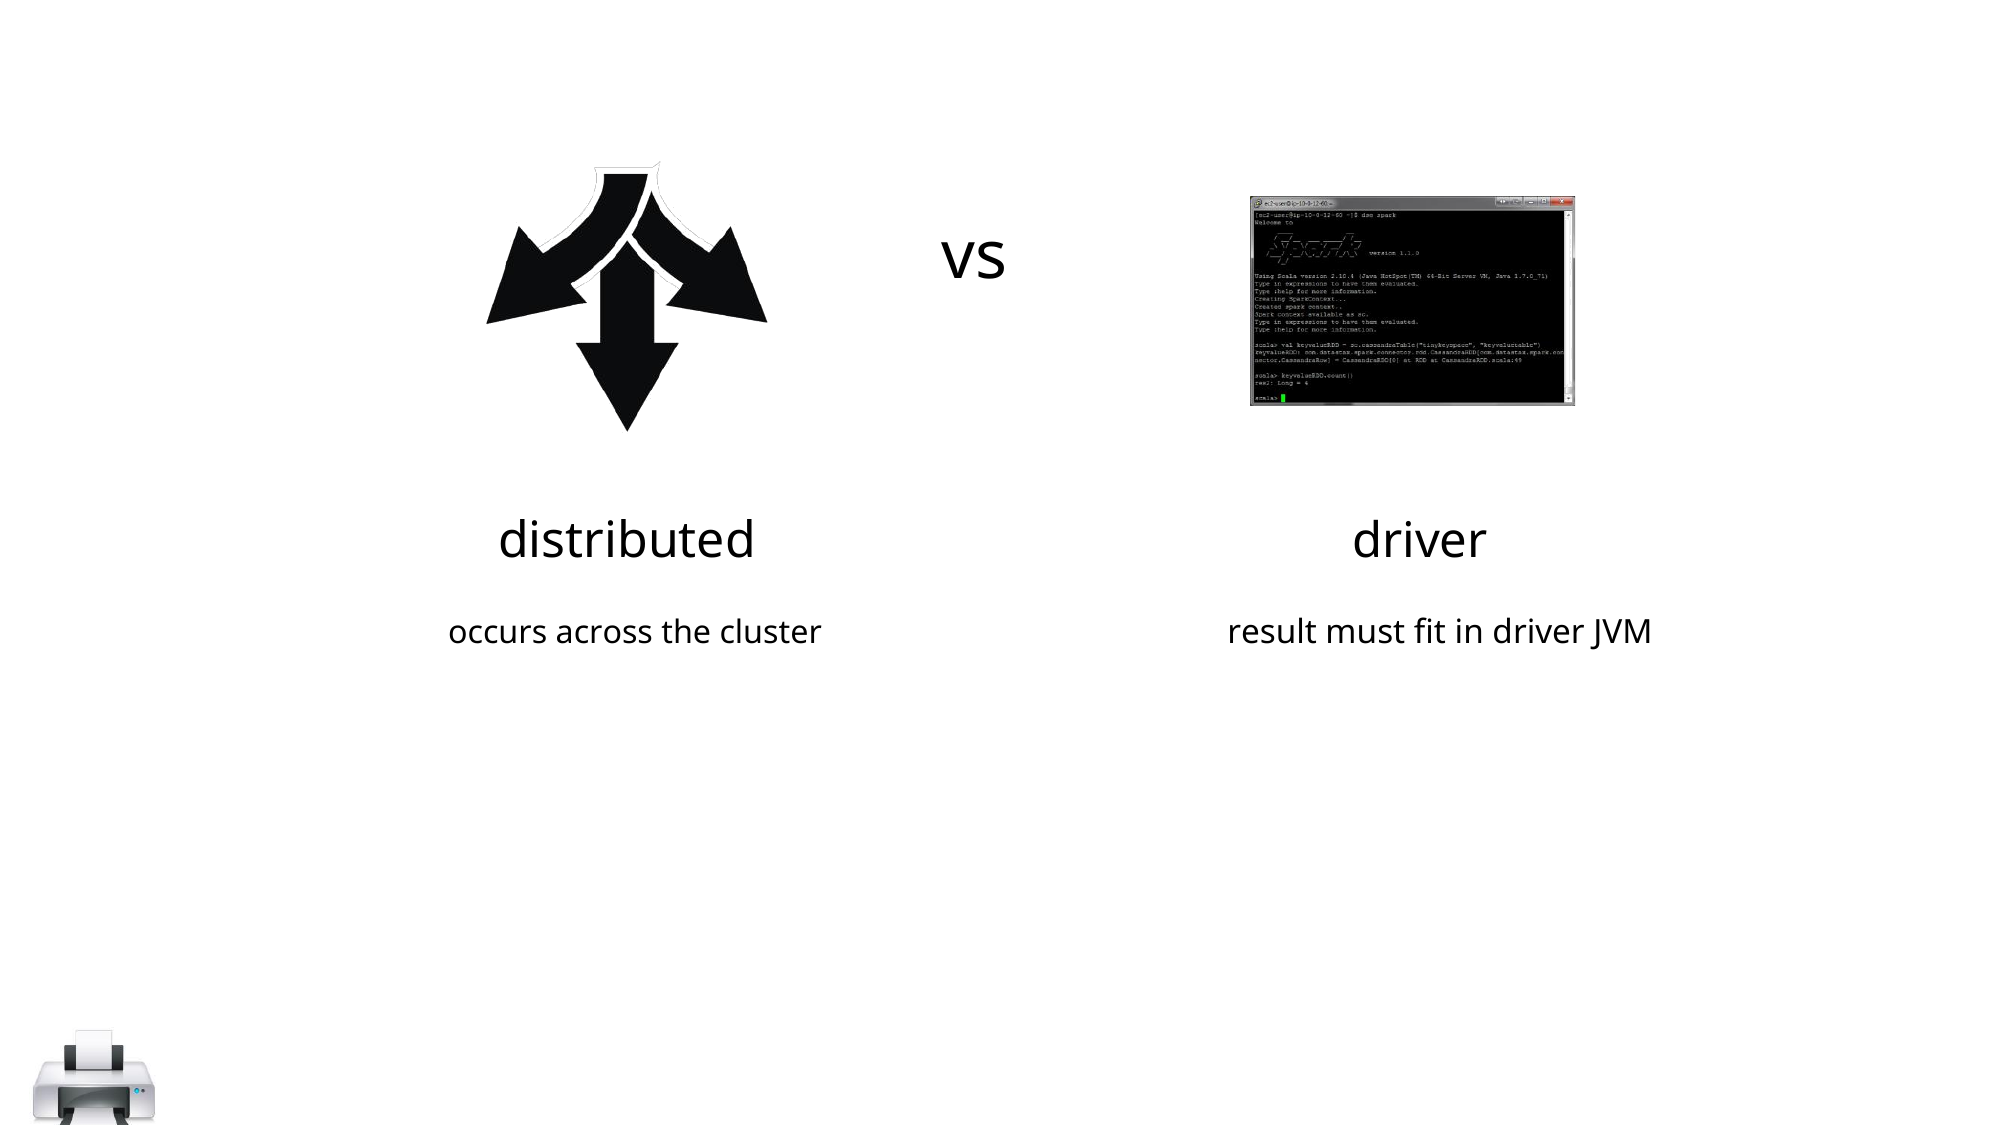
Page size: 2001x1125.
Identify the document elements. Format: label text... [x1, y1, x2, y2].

picture [1250, 298, 1575, 406]
text result must fit in driver JVM [1227, 608, 1850, 653]
picture [29, 1027, 157, 1125]
text vs [942, 207, 1850, 298]
picture [483, 152, 770, 434]
text occurs across the cluster [448, 609, 1152, 653]
text distributed [498, 503, 1277, 572]
text driver [1352, 505, 1850, 571]
picture [1250, 196, 1575, 207]
